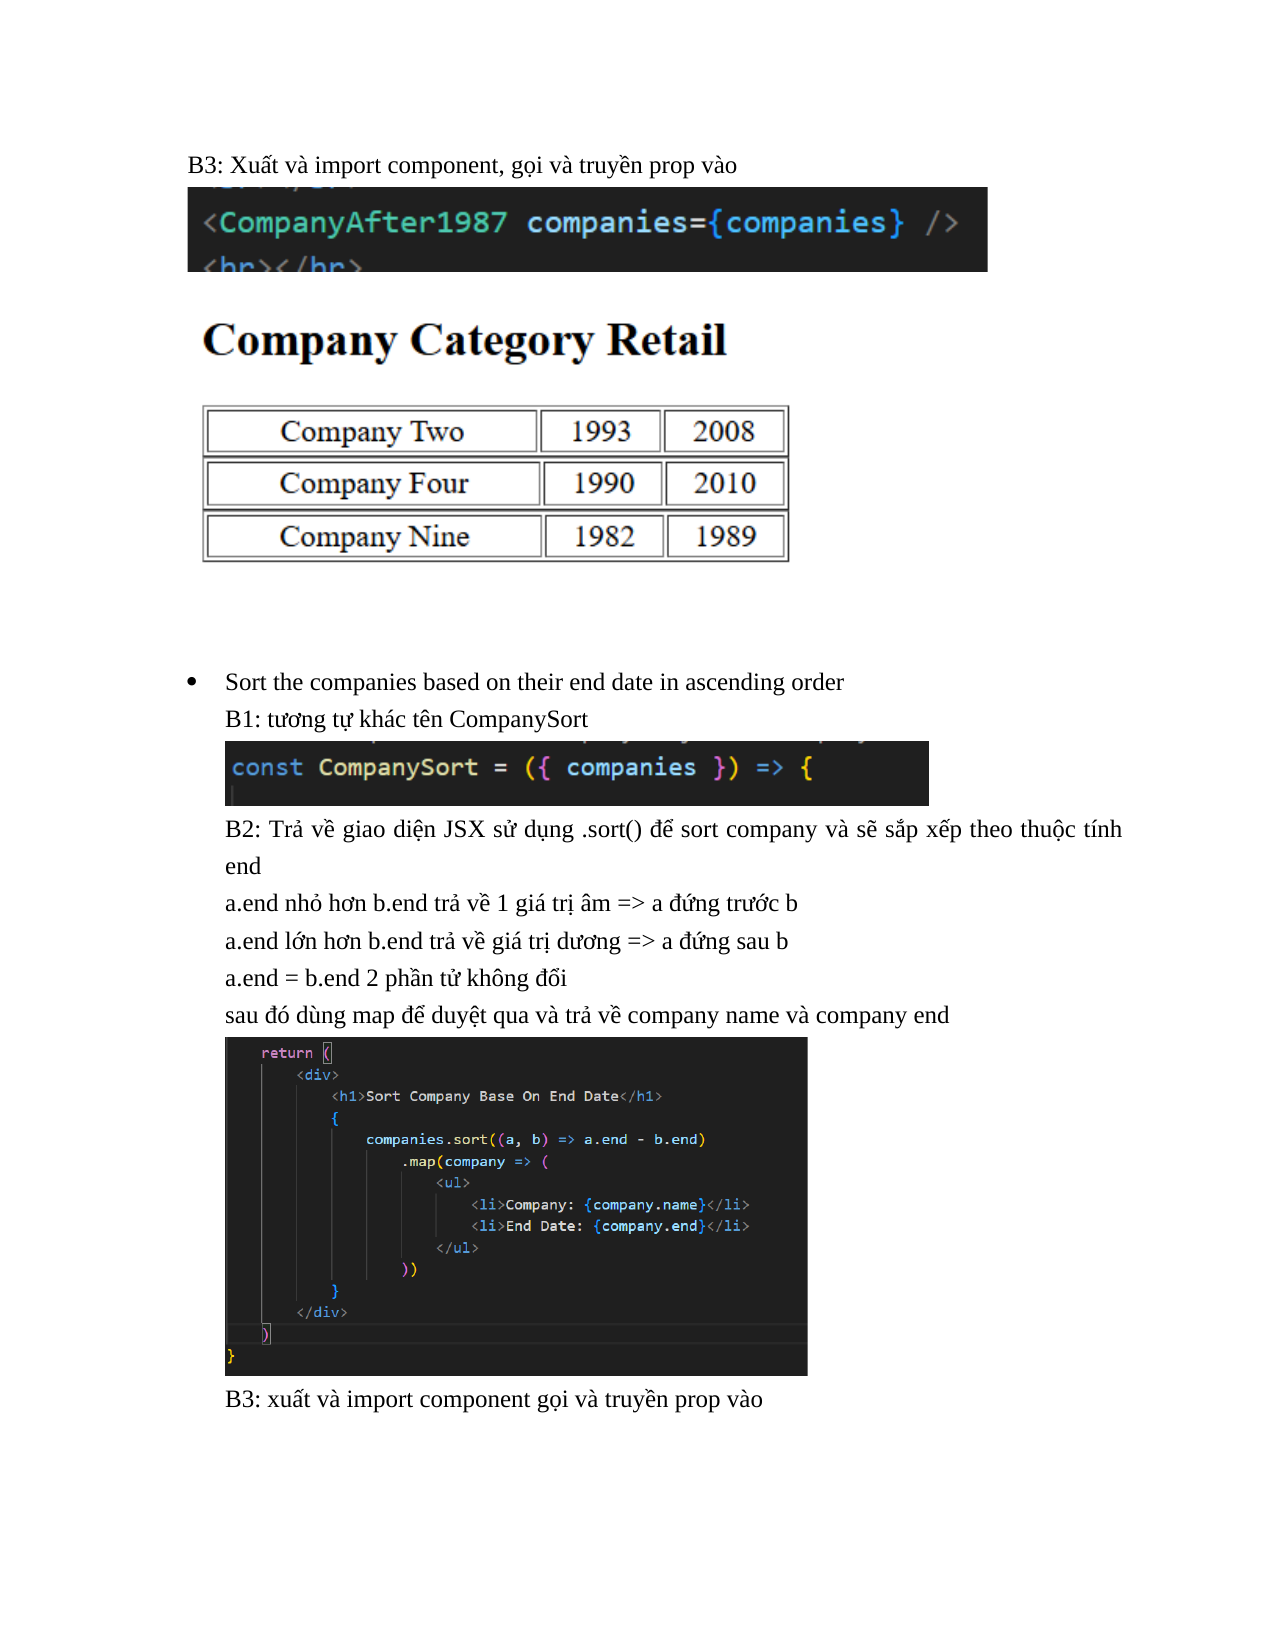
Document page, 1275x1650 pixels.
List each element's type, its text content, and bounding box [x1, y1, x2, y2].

list B2: Trả về giao diện JSX sử dụng .sort() để sort company và sẽ sắp xếp theo thuộc tính end a.end nhỏ hơn b.end trả về 1 giá trị âm => a đứng trước b [225, 814, 1125, 917]
picture [187, 187, 988, 272]
list B3: Xuất và import component, gọi và truyền prop vào [187, 150, 1125, 179]
picture [225, 741, 929, 806]
list a.end lớn hơn b.end trả về giá trị dương => a đứng sau b [225, 926, 1125, 954]
text Sort the companies based on their end date in ascending order [187, 667, 1125, 695]
picture [225, 1037, 808, 1376]
list B3: xuất và import component gọi và truyền prop vào [225, 1384, 1125, 1413]
picture [187, 280, 813, 578]
list a.end = b.end 2 phần tử không đổi [225, 963, 1125, 992]
list sau đó dùng map để duyệt qua và trả về company name và company end [225, 1000, 1125, 1029]
list B1: tương tự khác tên CompanySort [225, 704, 1125, 733]
